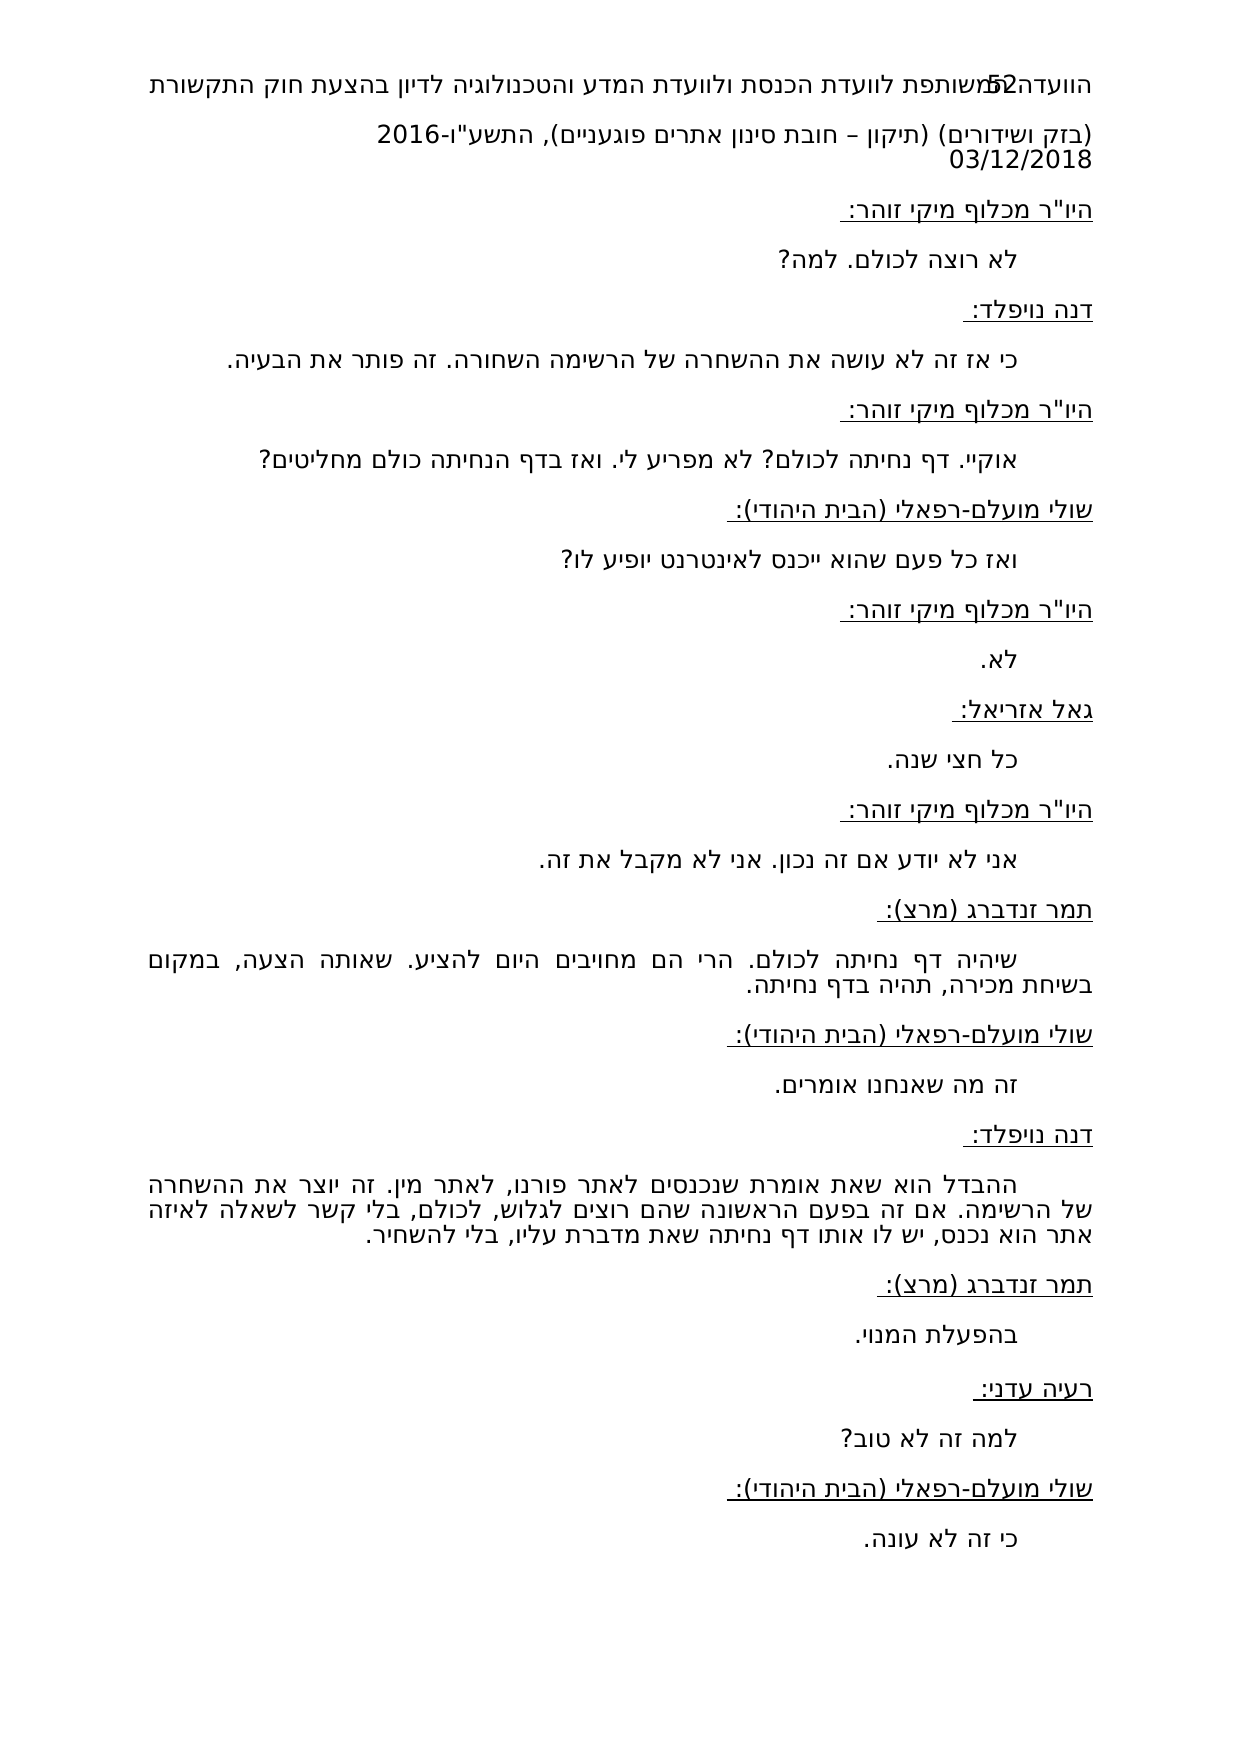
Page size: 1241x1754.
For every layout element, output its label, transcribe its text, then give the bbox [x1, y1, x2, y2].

text << אורח >> דנה נויפלד: << אורח >> [147, 299, 1093, 324]
text כי זה לא עונה. [147, 1528, 1093, 1553]
text אני לא יודע אם זה נכון. אני לא מקבל את זה. [147, 849, 1093, 874]
text כי אז זה לא עושה את ההשחרה של הרשימה השחורה. זה פותר את הבעיה. [147, 349, 1093, 374]
text כל חצי שנה. [147, 749, 1093, 774]
text למה זה לא טוב? [147, 1428, 1093, 1453]
text << דובר >> שולי מועלם-רפאלי (הבית היהודי): << דובר >> [147, 499, 1093, 524]
text ואז כל פעם שהוא ייכנס לאינטרנט יופיע לו? [147, 549, 1093, 574]
text שיהיה דף נחיתה לכולם. הרי הם מחויבים היום להציע. שאותה הצעה, במקום בשיחת מכירה, תהיה בדף נחיתה. [147, 949, 1093, 999]
text בהפעלת המנוי. [147, 1324, 1093, 1349]
text << דובר >> שולי מועלם-רפאלי (הבית היהודי): << דובר >> [147, 1478, 1093, 1503]
text << אורח >> גאל אזריאל: << אורח >> [147, 699, 1093, 724]
text << דובר >> תמר זנדברג (מרצ): << דובר >> [147, 899, 1093, 924]
text אוקיי. דף נחיתה לכולם? לא מפריע לי. ואז בדף הנחיתה כולם מחליטים? [147, 449, 1093, 474]
text << יור >> היו"ר מכלוף מיקי זוהר: << יור >> [147, 599, 1093, 624]
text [147, 199, 1093, 224]
text << אורח >> דנה נויפלד: << אורח >> [147, 1124, 1093, 1149]
text ההבדל הוא שאת אומרת שנכנסים לאתר פורנו, לאתר מין. זה יוצר את ההשחרה של הרשימה. אם זה בפעם הראשונה שהם רוצים לגלוש, לכולם, בלי קשר לשאלה לאיזה אתר הוא נכנס, יש לו אותו דף נחיתה שאת מדברת עליו, בלי להשחיר. [147, 1174, 1093, 1249]
text זה מה שאנחנו אומרים. [147, 1074, 1093, 1099]
text לא רוצה לכולם. למה? [147, 249, 1093, 274]
text << דובר >> שולי מועלם-רפאלי (הבית היהודי): << דובר >> [147, 1024, 1093, 1049]
text << יור >> היו"ר מכלוף מיקי זוהר: << יור >> [147, 799, 1093, 824]
text לא. [147, 649, 1093, 674]
text << יור >> היו"ר מכלוף מיקי זוהר: << יור >> [147, 399, 1093, 424]
text << אורח >> רעיה עדני: << אורח >> [147, 1378, 1093, 1403]
text << דובר >> תמר זנדברג (מרצ): << דובר >> [147, 1274, 1093, 1299]
